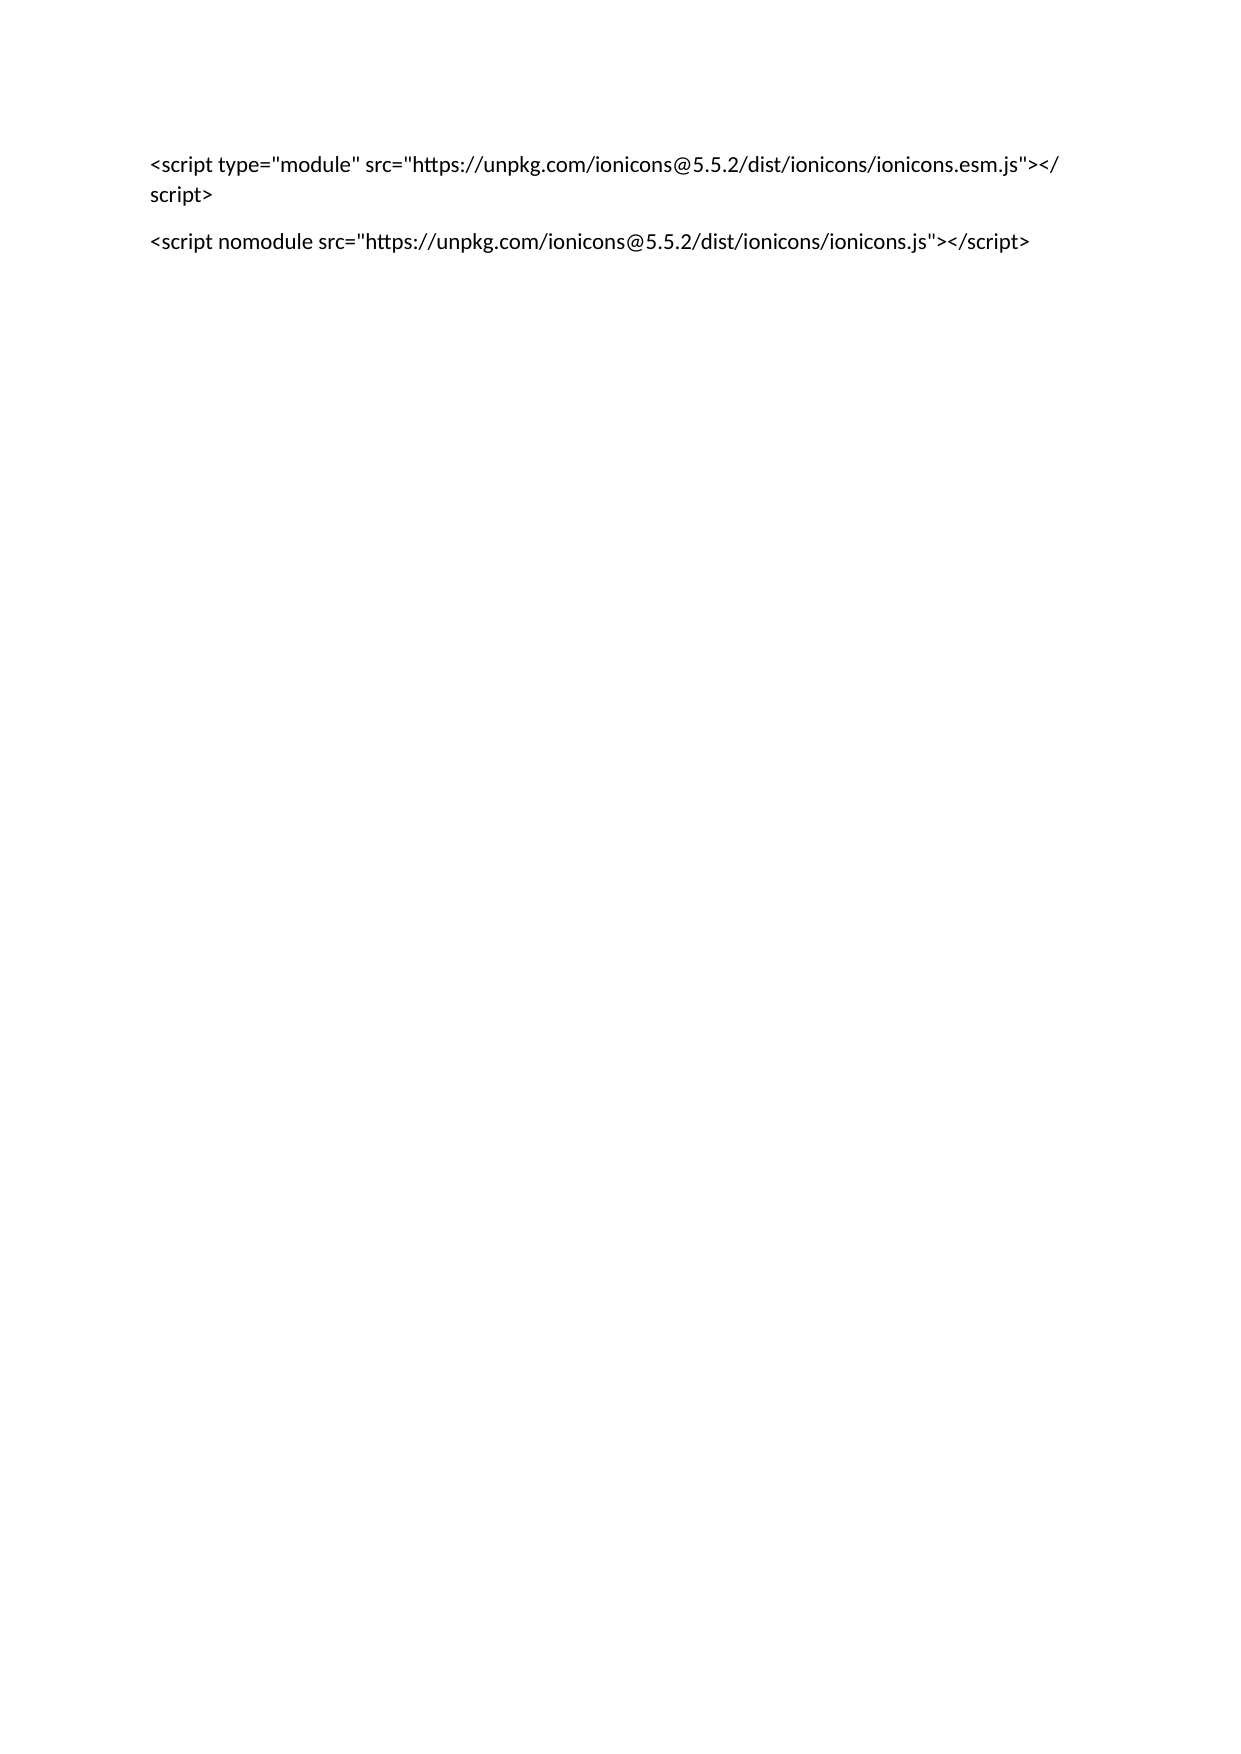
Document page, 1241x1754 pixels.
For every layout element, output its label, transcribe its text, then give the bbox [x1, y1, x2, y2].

text <script type="module" src="https://unpkg.com/ionicons@5.5.2/dist/ionicons/ionicons.esm.js"></script> [150, 150, 1090, 208]
text <script nomodule src="https://unpkg.com/ionicons@5.5.2/dist/ionicons/ionicons.js"></script> [150, 227, 1090, 255]
